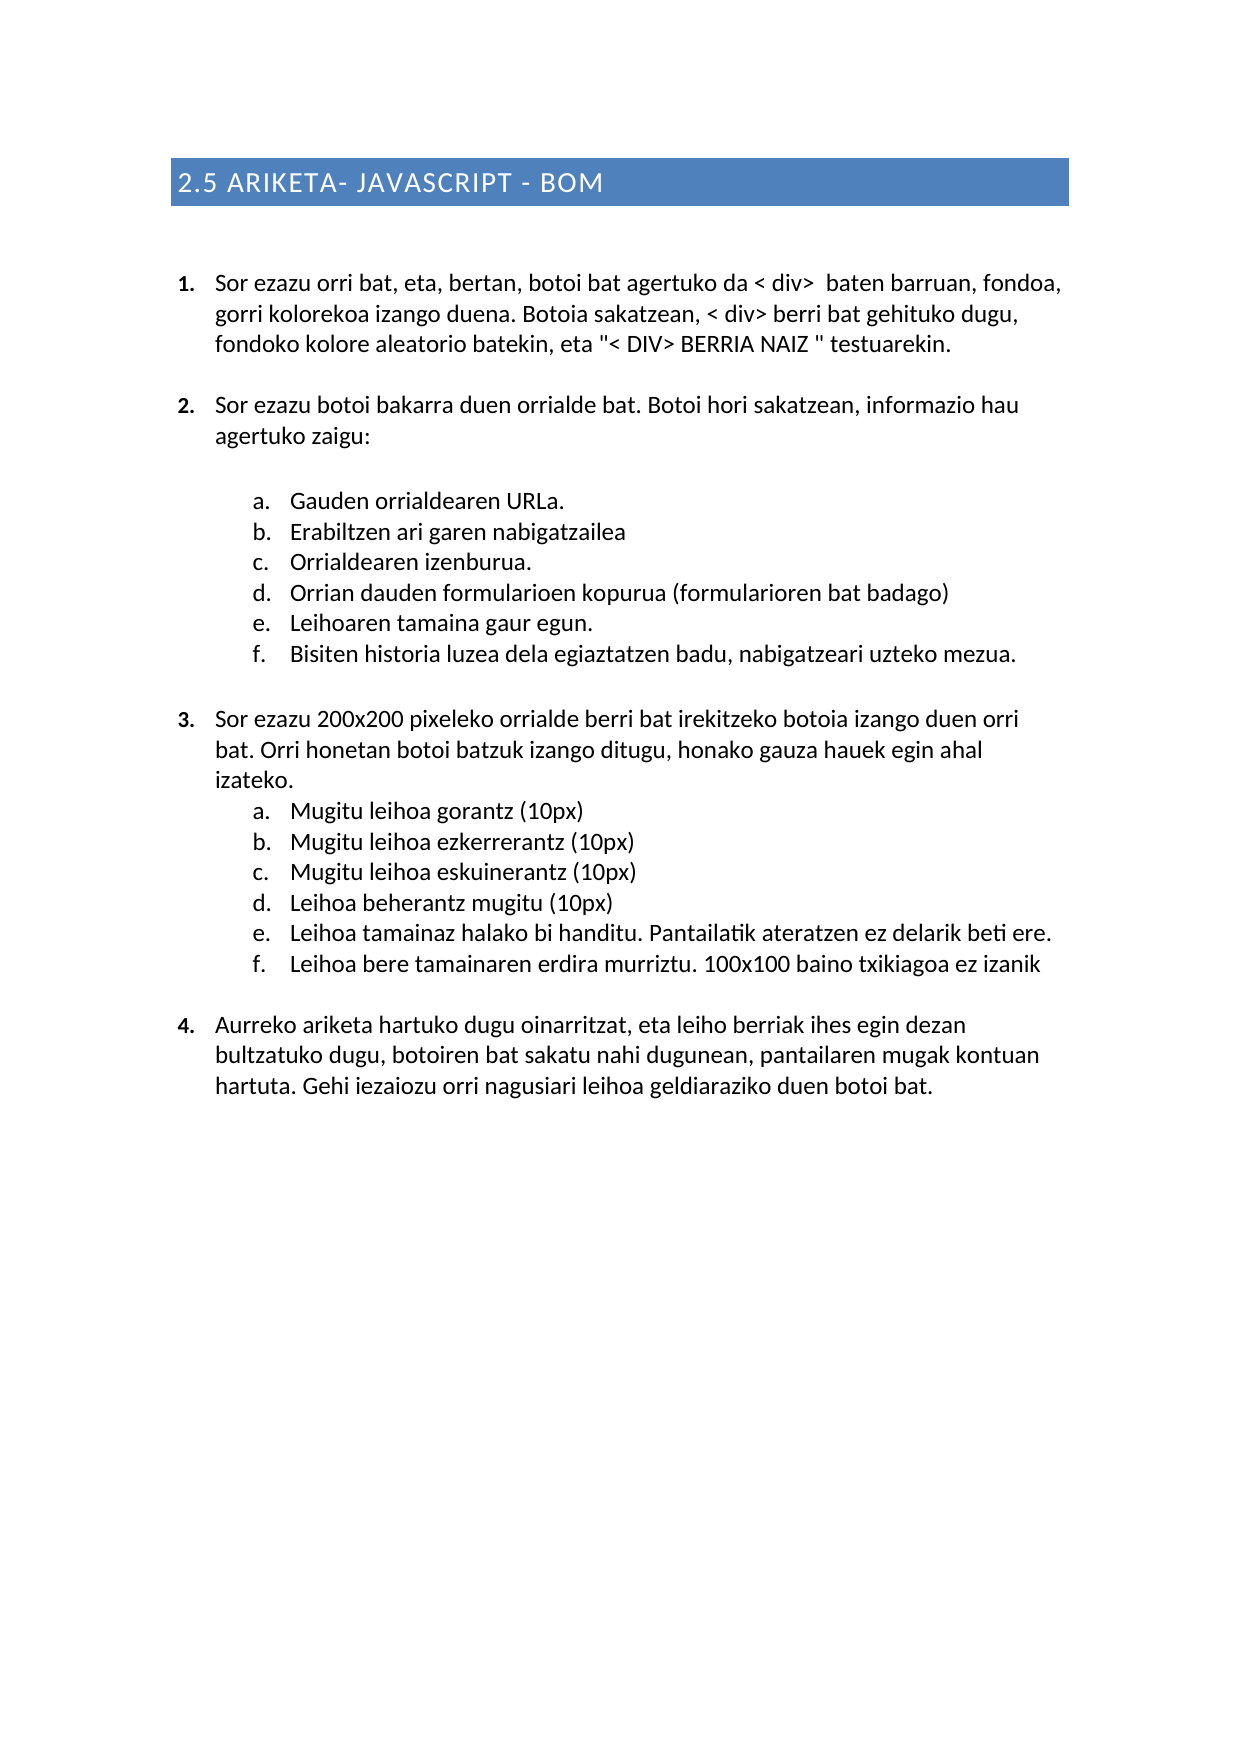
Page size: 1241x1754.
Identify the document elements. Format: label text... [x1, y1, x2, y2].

list Mugitu leihoa ezkerrerantz (10px) [252, 826, 1063, 856]
list Orrialdearen izenburua. [252, 546, 1063, 577]
list Bisiten historia luzea dela egiaztatzen badu, nabigatzeari uzteko mezua. [252, 638, 1063, 668]
list Sor ezazu 200x200 pixeleko orrialde berri bat irekitzeko botoia izango duen orri bat. Orri honetan botoi batzuk izango ditugu, honako gauza hauek egin ahal izateko. [177, 703, 1063, 795]
list Mugitu leihoa gorantz (10px) [252, 795, 1063, 826]
list Leihoaren tamaina gaur egun. [252, 607, 1063, 638]
list Orrian dauden formularioen kopurua (formularioren bat badago) [252, 577, 1063, 607]
list Leihoa tamainaz halako bi handitu. Pantailatik ateratzen ez delarik beti ere. [252, 917, 1063, 948]
list Leihoa bere tamainaren erdira murriztu. 100x100 baino txikiagoa ez izanik [252, 948, 1063, 978]
subtitle 2.5 ARIKETA- JAVASCRIPT - BOM [177, 164, 1063, 200]
list Sor ezazu orri bat, eta, bertan, botoi bat agertuko da < div> baten barruan, fondoa, gorri kolorekoa izango duena. Botoia sakatzean, < div> berri bat gehituko dugu, fondoko kolore aleatorio batekin, eta "< DIV> BERRIA NAIZ " testuarekin. [177, 267, 1063, 359]
list Erabiltzen ari garen nabigatzailea [252, 516, 1063, 546]
list Aurreko ariketa hartuko dugu oinarritzat, eta leiho berriak ihes egin dezan bultzatuko dugu, botoiren bat sakatu nahi dugunean, pantailaren mugak kontuan hartuta. Gehi iezaiozu orri nagusiari leihoa geldiaraziko duen botoi bat. [177, 1009, 1063, 1100]
list Gauden orrialdearen URLa. [252, 485, 1063, 516]
list Sor ezazu botoi bakarra duen orrialde bat. Botoi hori sakatzean, informazio hau agertuko zaigu: [177, 389, 1063, 450]
list Mugitu leihoa eskuinerantz (10px) [252, 856, 1063, 887]
list Leihoa beherantz mugitu (10px) [252, 887, 1063, 917]
